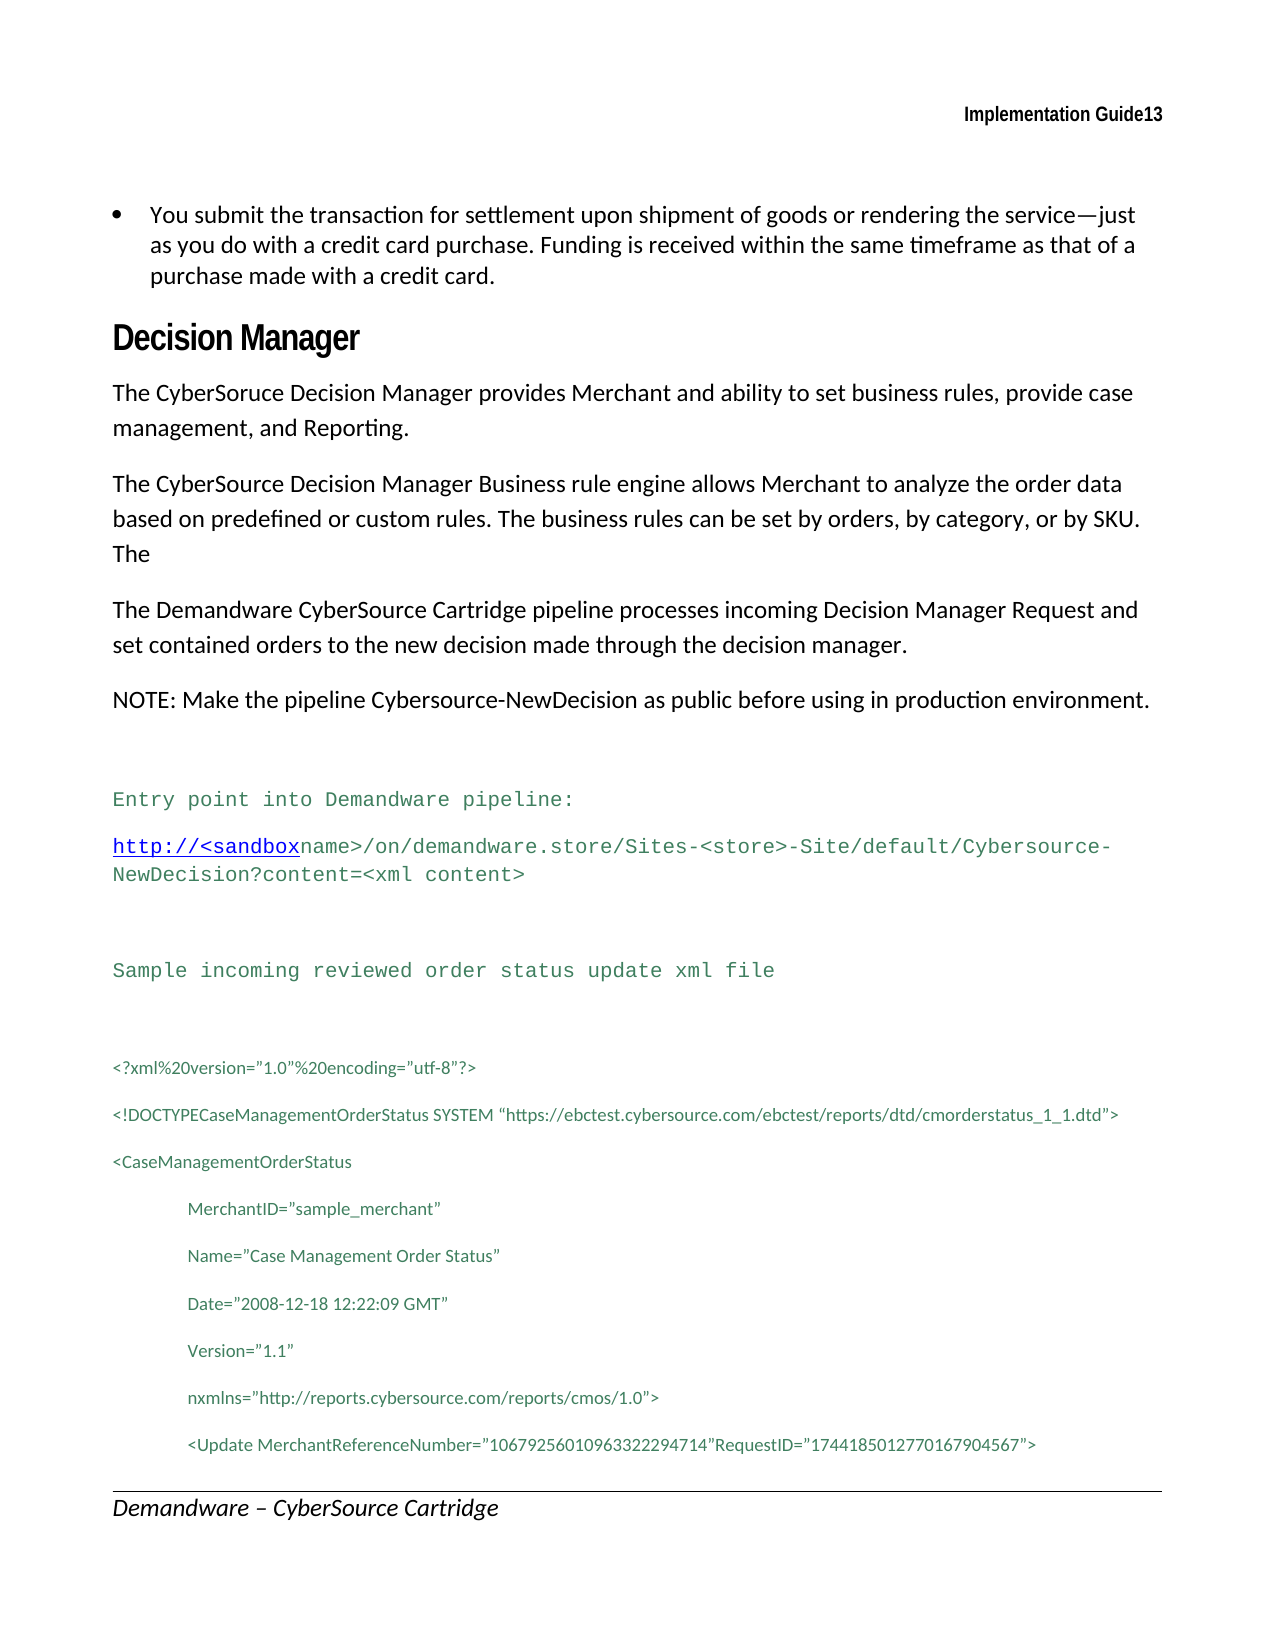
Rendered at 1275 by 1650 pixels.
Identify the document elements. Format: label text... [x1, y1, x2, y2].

text Name=”Case Management Order Status” [112, 1244, 1162, 1267]
text The Demandware CyberSource Cartridge pipeline processes incoming Decision Manager Request and set contained orders to the new decision made through the decision manager. [112, 594, 1162, 659]
text Date=”2008-12-18 12:22:09 GMT” [112, 1292, 1162, 1315]
text Version=”1.1” [112, 1339, 1162, 1362]
text <?xml%20version=”1.0”%20encoding=”utf-8”?> [112, 1056, 1162, 1079]
subtitle Decision Manager [112, 315, 1162, 358]
text <Update MerchantReferenceNumber=”10679256010963322294714”RequestID=”1744185012770167904567”> [187, 1433, 1162, 1456]
text MerchantID=”sample_merchant” [112, 1197, 1162, 1220]
text http://<sandboxname>/on/demandware.store/Sites-<store>-Site/default/Cybersource-NewDecision?content=<xml content> [112, 837, 1162, 887]
text Sample incoming reviewed order status update xml file [112, 960, 1162, 983]
text Entry point into Demandware pipeline: [112, 788, 1162, 812]
text NOTE: Make the pipeline Cybersource-NewDecision as public before using in production environment. [112, 685, 1162, 715]
text <CaseManagementOrderStatus [112, 1150, 1162, 1173]
text nxmlns=”http://reports.cybersource.com/reports/cmos/1.0”> [112, 1386, 1162, 1409]
text <!DOCTYPECaseManagementOrderStatus SYSTEM “https://ebctest.cybersource.com/ebctest/reports/dtd/cmorderstatus_1_1.dtd”> [112, 1103, 1162, 1126]
text The CyberSoruce Decision Manager provides Merchant and ability to set business rules, provide case management, and Reporting. [112, 377, 1162, 443]
